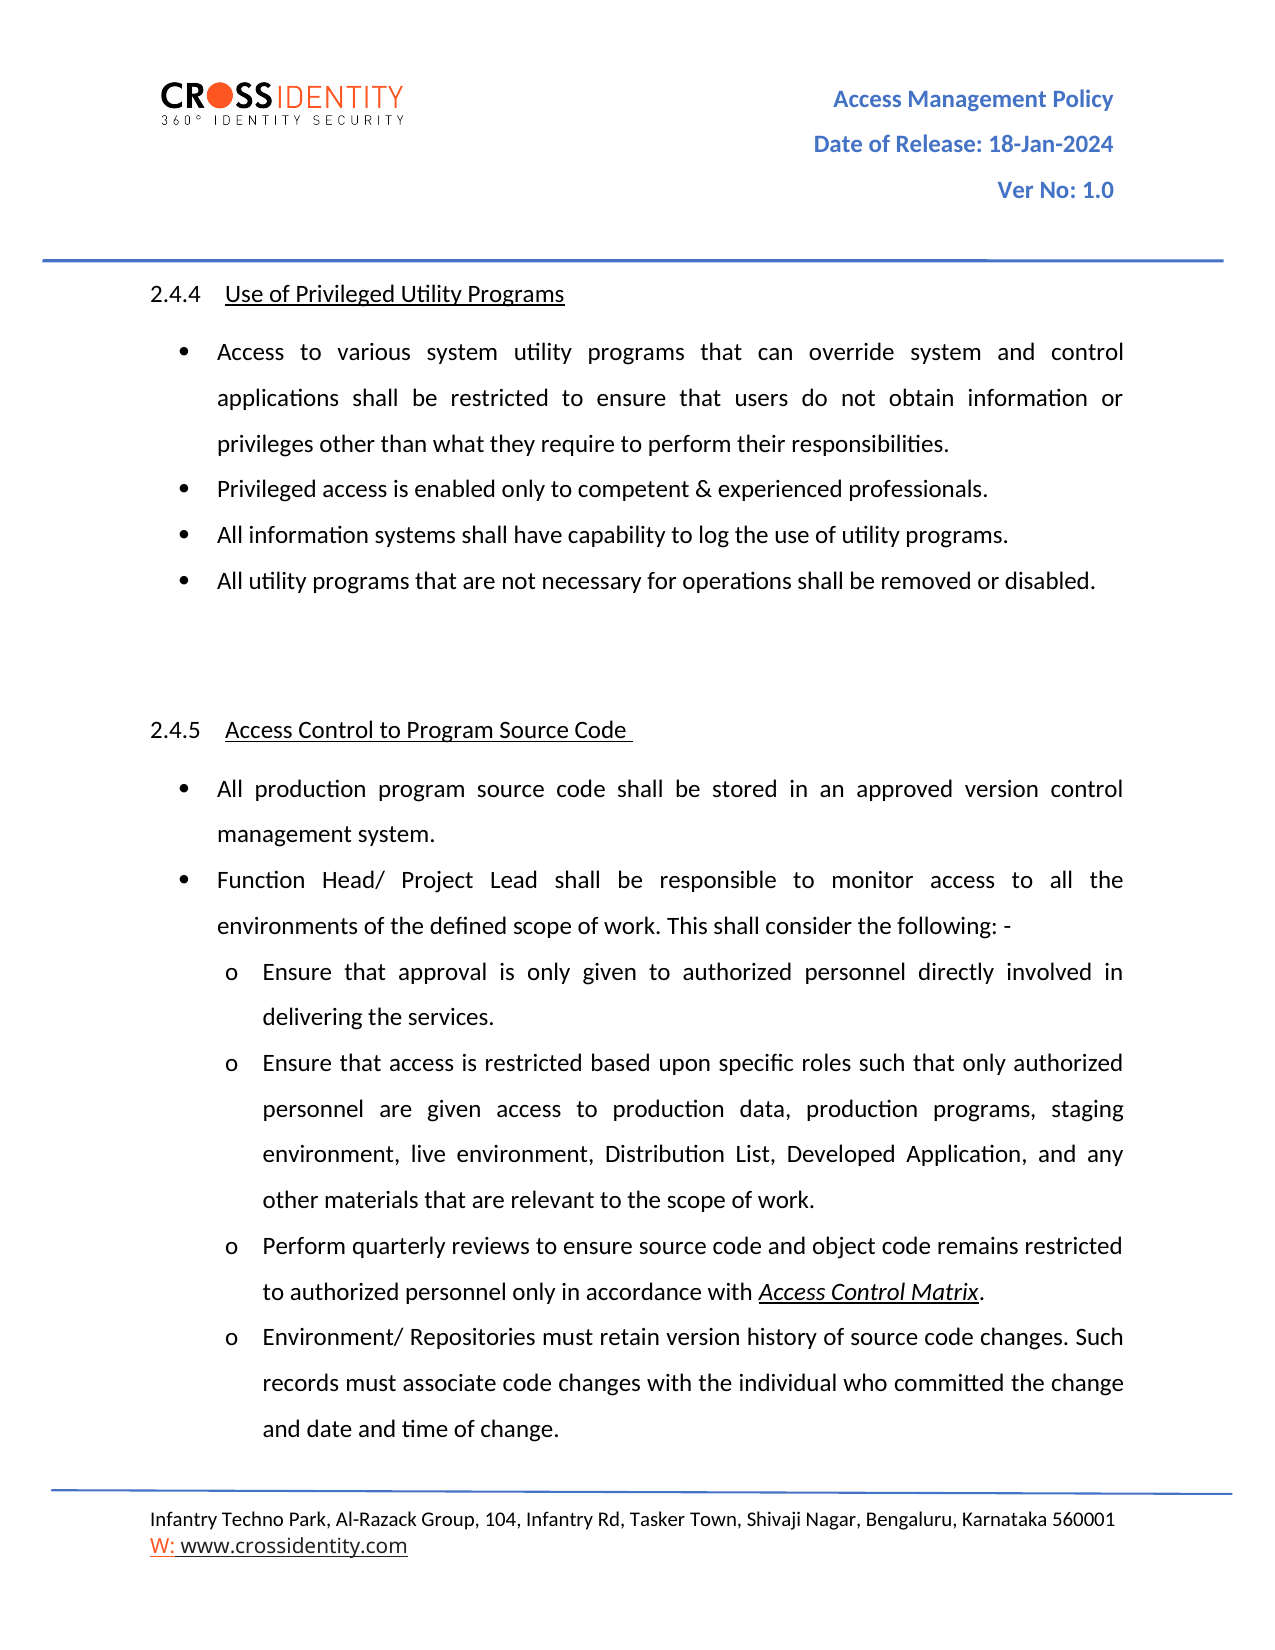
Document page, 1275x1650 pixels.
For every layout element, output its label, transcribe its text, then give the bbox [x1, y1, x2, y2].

list Ensure that access is restricted based upon specific roles such that only authorized personnel are given access to production data, production programs, staging environment, live environment, Distribution List, Developed Application, and any other materials that are relevant to the scope of work. [225, 1047, 1125, 1215]
list All information systems shall have capability to log the use of utility programs. [179, 519, 1125, 550]
list Privileged access is enabled only to competent & experienced professionals. [179, 473, 1125, 504]
list Environment/ Repositories must retain version history of source code changes. Such records must associate code changes with the individual who committed the change and date and time of change. [225, 1322, 1125, 1443]
picture [161, 82, 408, 128]
list Function Head/ Project Lead shall be responsible to monitor access to all the environments of the defined scope of work. This shall consider the following: - [179, 864, 1125, 941]
list Ensure that approval is only given to authorized personnel directly involved in delivering the services. [225, 956, 1125, 1032]
list All utility programs that are not necessary for operations shall be removed or disabled. [179, 565, 1125, 595]
subtitle Access Control to Program Source Code [150, 714, 1125, 745]
list All production program source code shall be stored in an approved version control management system. [179, 773, 1125, 849]
list Perform quarterly reviews to ensure source code and object code remains restricted to authorized personnel only in accordance with Access Control Matrix. [225, 1230, 1125, 1306]
subtitle Use of Privileged Utility Programs [150, 278, 1125, 308]
list Access to various system utility programs that can override system and control applications shall be restricted to ensure that users do not obtain information or privileges other than what they require to perform their responsibilities. [179, 336, 1125, 458]
